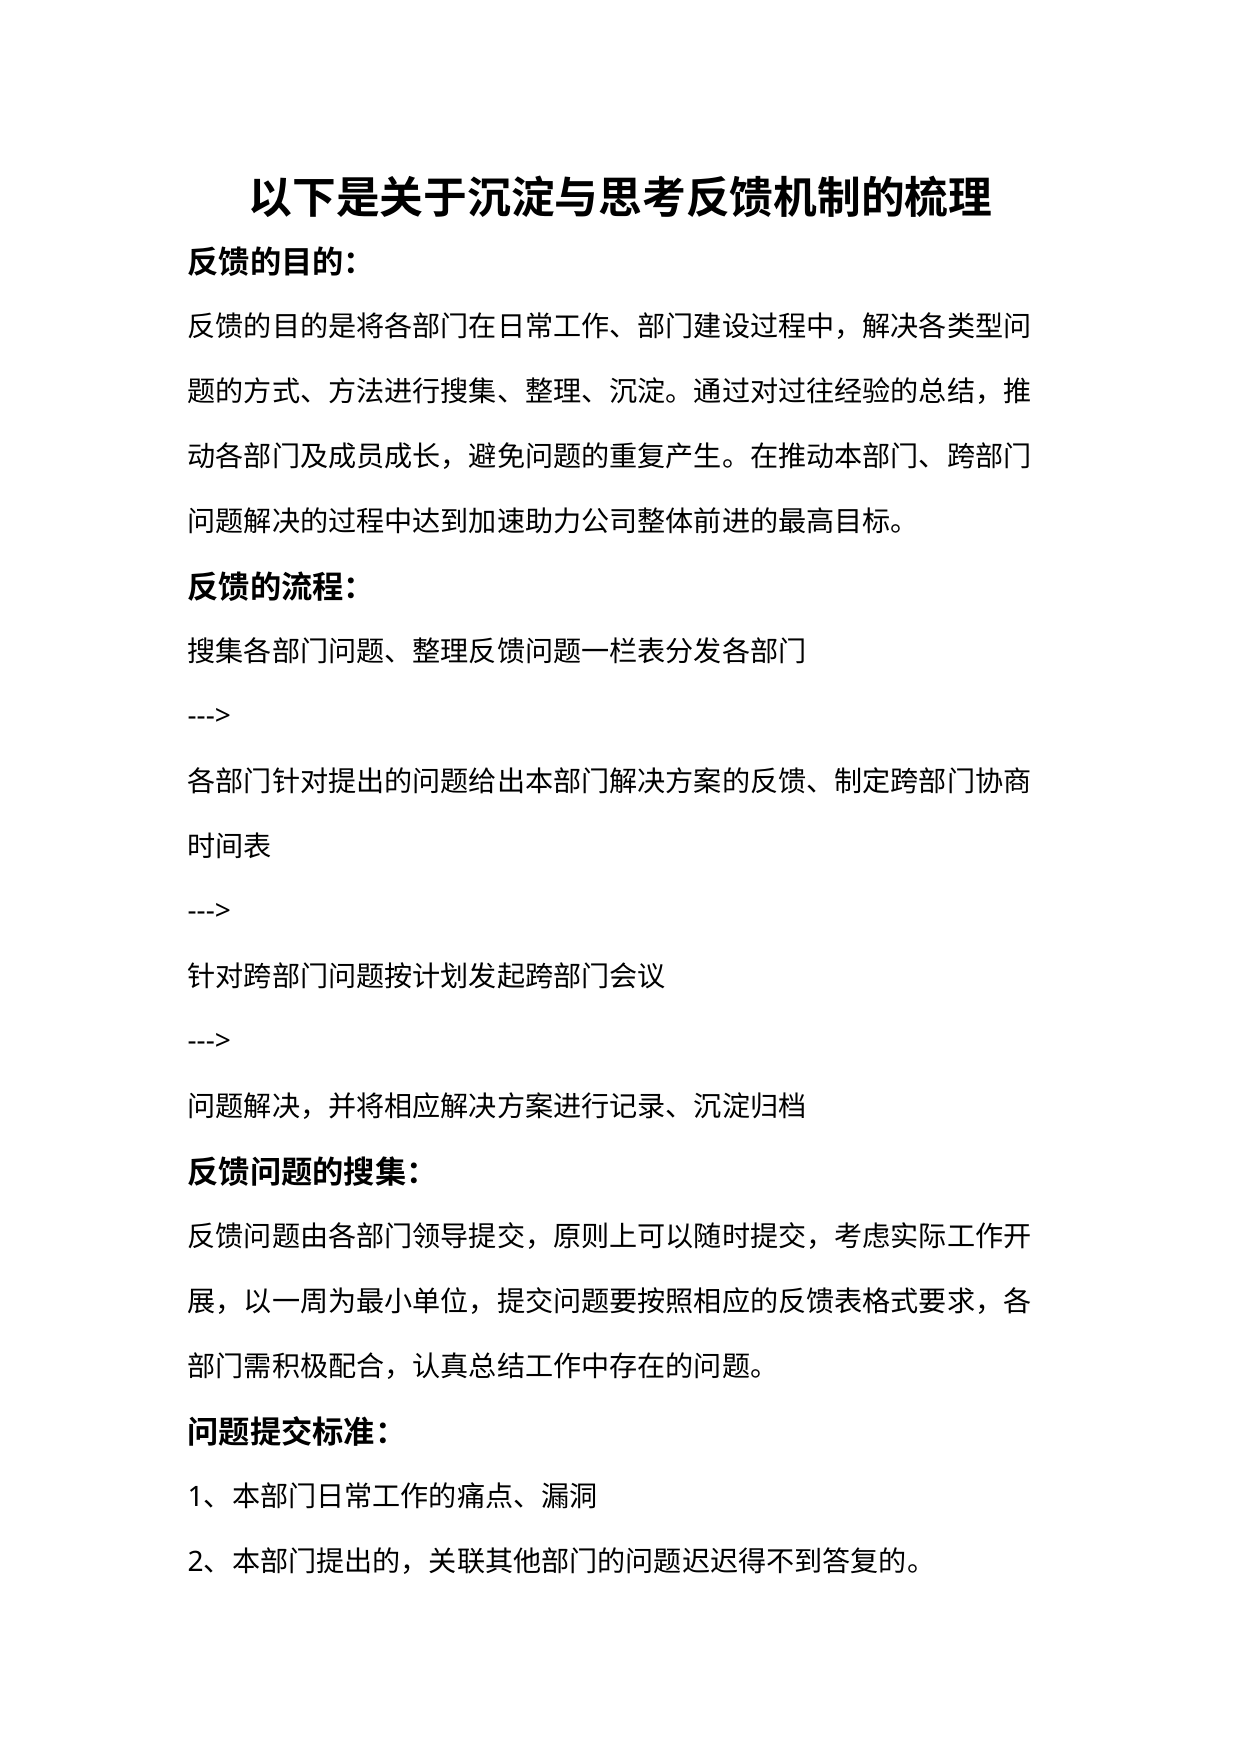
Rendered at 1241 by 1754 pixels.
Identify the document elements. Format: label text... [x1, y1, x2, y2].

text 反馈问题的搜集： [187, 1137, 1053, 1202]
text 问题解决，并将相应解决方案进行记录、沉淀归档 [187, 1072, 1053, 1137]
text 2、本部门提出的，关联其他部门的问题迟迟得不到答复的。 [187, 1527, 1053, 1592]
text 以下是关于沉淀与思考反馈机制的梳理 [187, 162, 1053, 227]
text ---> [187, 877, 1053, 942]
text 针对跨部门问题按计划发起跨部门会议 [187, 942, 1053, 1007]
text 1、本部门日常工作的痛点、漏洞 [187, 1462, 1053, 1527]
text 反馈问题由各部门领导提交，原则上可以随时提交，考虑实际工作开展，以一周为最小单位，提交问题要按照相应的反馈表格式要求，各部门需积极配合，认真总结工作中存在的问题。 [187, 1202, 1053, 1397]
text 各部门针对提出的问题给出本部门解决方案的反馈、制定跨部门协商时间表 [187, 747, 1053, 877]
text 反馈的目的： [187, 227, 1053, 292]
text 问题提交标准： [187, 1397, 1053, 1462]
text 反馈的目的是将各部门在日常工作、部门建设过程中，解决各类型问题的方式、方法进行搜集、整理、沉淀。通过对过往经验的总结，推动各部门及成员成长，避免问题的重复产生。在推动本部门、跨部门问题解决的过程中达到加速助力公司整体前进的最高目标。 [187, 292, 1053, 552]
text ---> [187, 682, 1053, 747]
text ---> [187, 1007, 1053, 1072]
text 搜集各部门问题、整理反馈问题一栏表分发各部门 [187, 617, 1053, 682]
text 反馈的流程： [187, 552, 1053, 617]
